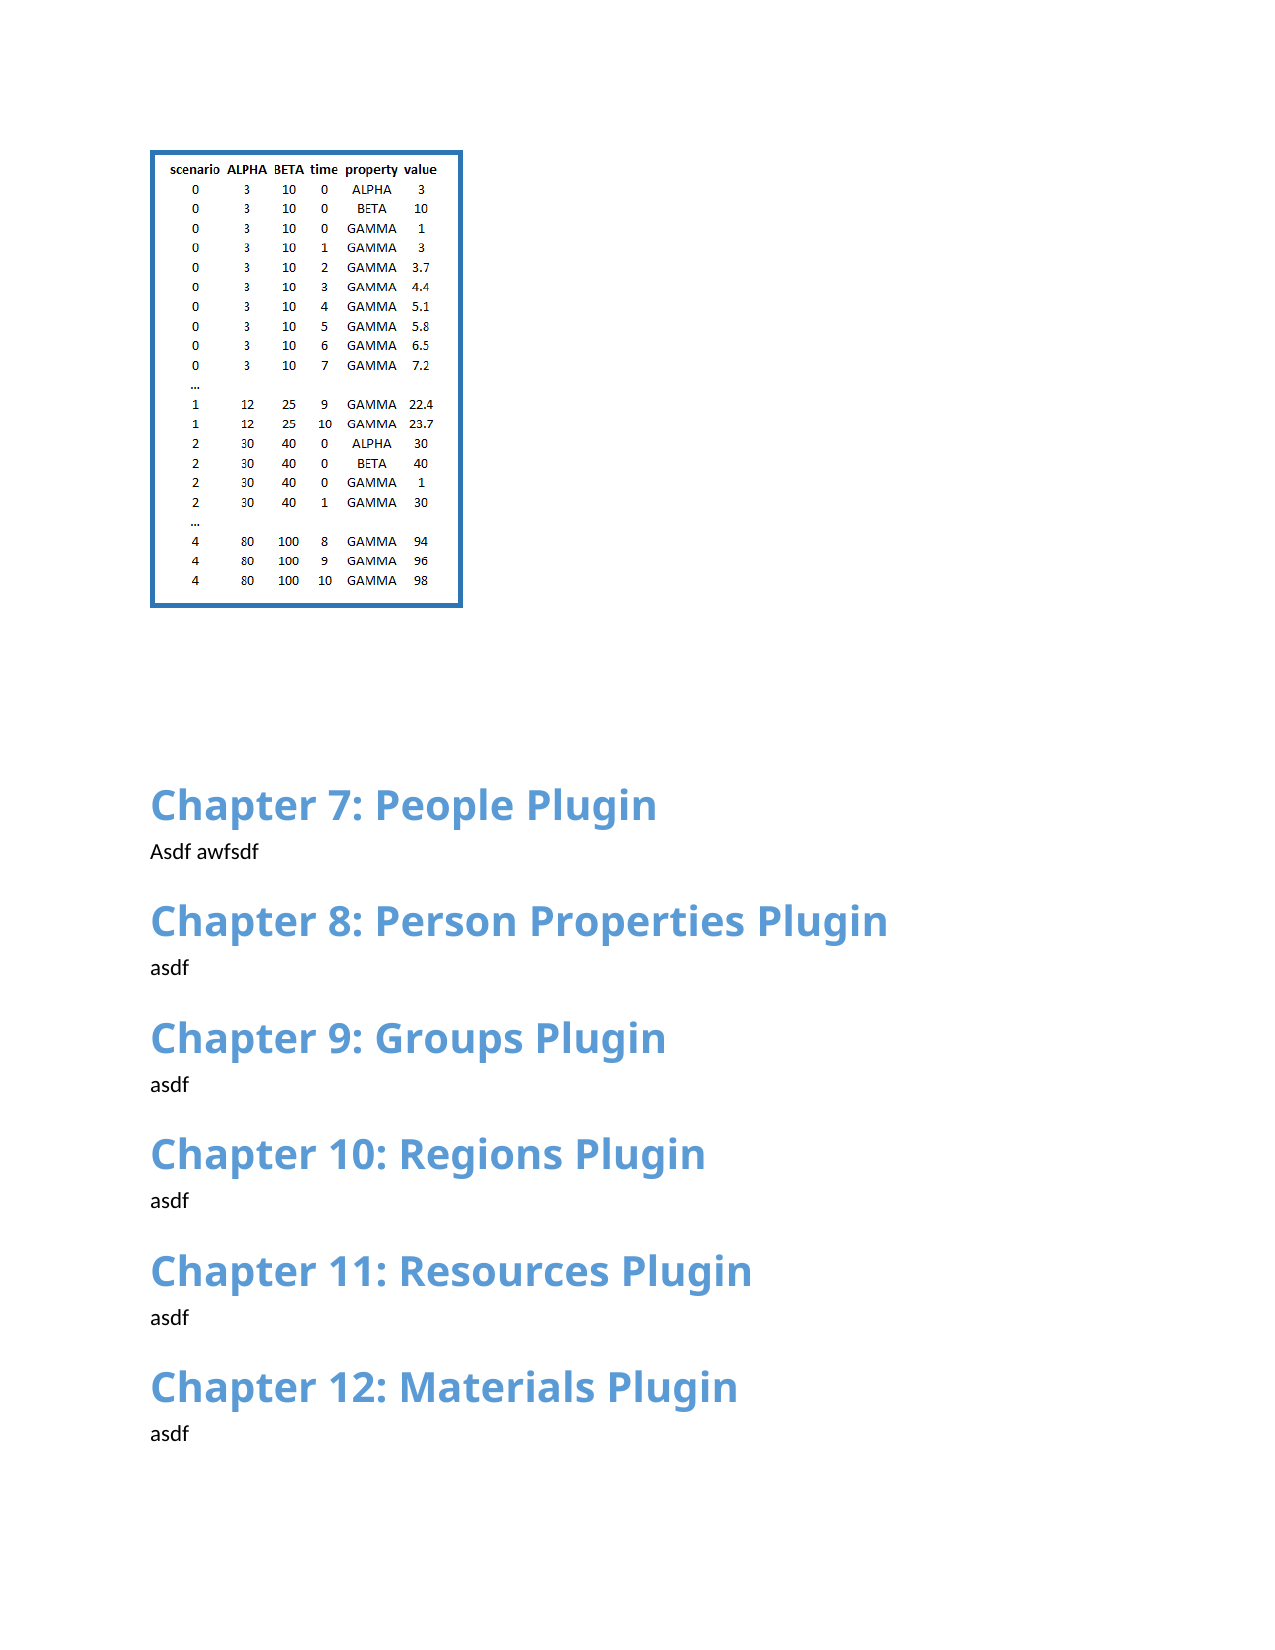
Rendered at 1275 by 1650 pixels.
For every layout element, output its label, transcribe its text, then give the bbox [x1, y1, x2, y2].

picture [155, 155, 458, 603]
text asdf [150, 1419, 1125, 1447]
text asdf [150, 1070, 1125, 1098]
subtitle Chapter 10: Regions Plugin [150, 1125, 1125, 1182]
subtitle Chapter 9: Groups Plugin [150, 1009, 1125, 1066]
text asdf [150, 1303, 1125, 1331]
text Asdf awfsdf [150, 837, 1125, 865]
text asdf [150, 953, 1125, 982]
subtitle Chapter 12: Materials Plugin [150, 1358, 1125, 1415]
subtitle Chapter 11: Resources Plugin [150, 1242, 1125, 1298]
text asdf [150, 1186, 1125, 1214]
subtitle Chapter 8: Person Properties Plugin [150, 892, 1125, 949]
subtitle Chapter 7: People Plugin [150, 776, 1125, 833]
